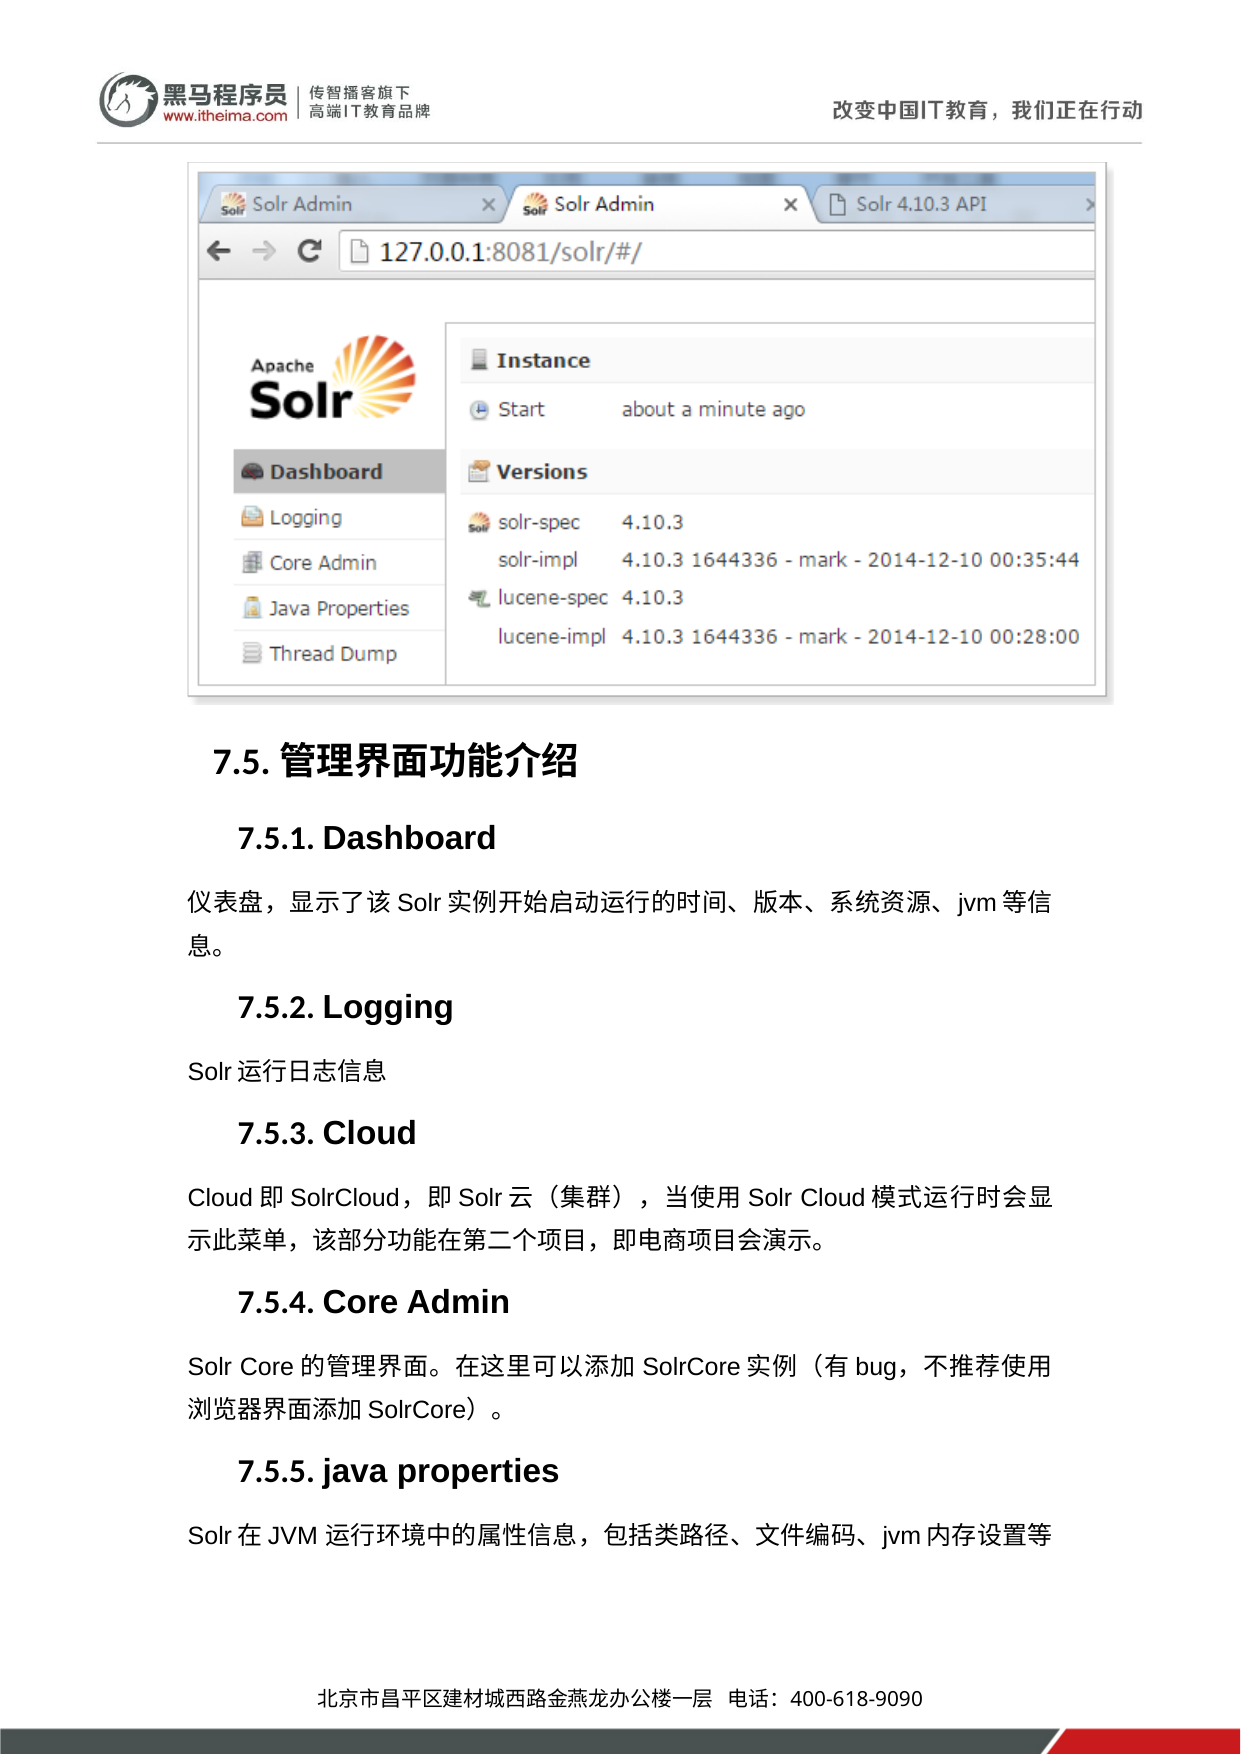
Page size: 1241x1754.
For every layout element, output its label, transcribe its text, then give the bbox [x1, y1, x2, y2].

subtitle Logging [237, 986, 1053, 1027]
subtitle Core Admin [237, 1281, 1053, 1321]
text Solr Core的管理界面。在这里可以添加SolrCore实例（有bug，不推荐使用浏览器界面添加SolrCore）。 [187, 1346, 1053, 1426]
subtitle java properties [237, 1450, 1053, 1491]
picture [187, 162, 1115, 705]
picture [0, 1669, 1241, 1754]
subtitle 管理界面功能介绍 [212, 731, 1053, 785]
subtitle Cloud [237, 1112, 1053, 1152]
text 仪表盘，显示了该Solr实例开始启动运行的时间、版本、系统资源、jvm等信息。 [187, 882, 1053, 962]
text Cloud即SolrCloud，即Solr云（集群），当使用Solr Cloud模式运行时会显示此菜单，该部分功能在第二个项目，即电商项目会演示。 [187, 1177, 1053, 1257]
text Solr运行日志信息 [187, 1052, 1053, 1088]
text Solr在JVM 运行环境中的属性信息，包括类路径、文件编码、jvm内存设置等信息。 [187, 1515, 1053, 1552]
subtitle Dashboard [237, 817, 1053, 858]
picture [0, 1, 1241, 151]
